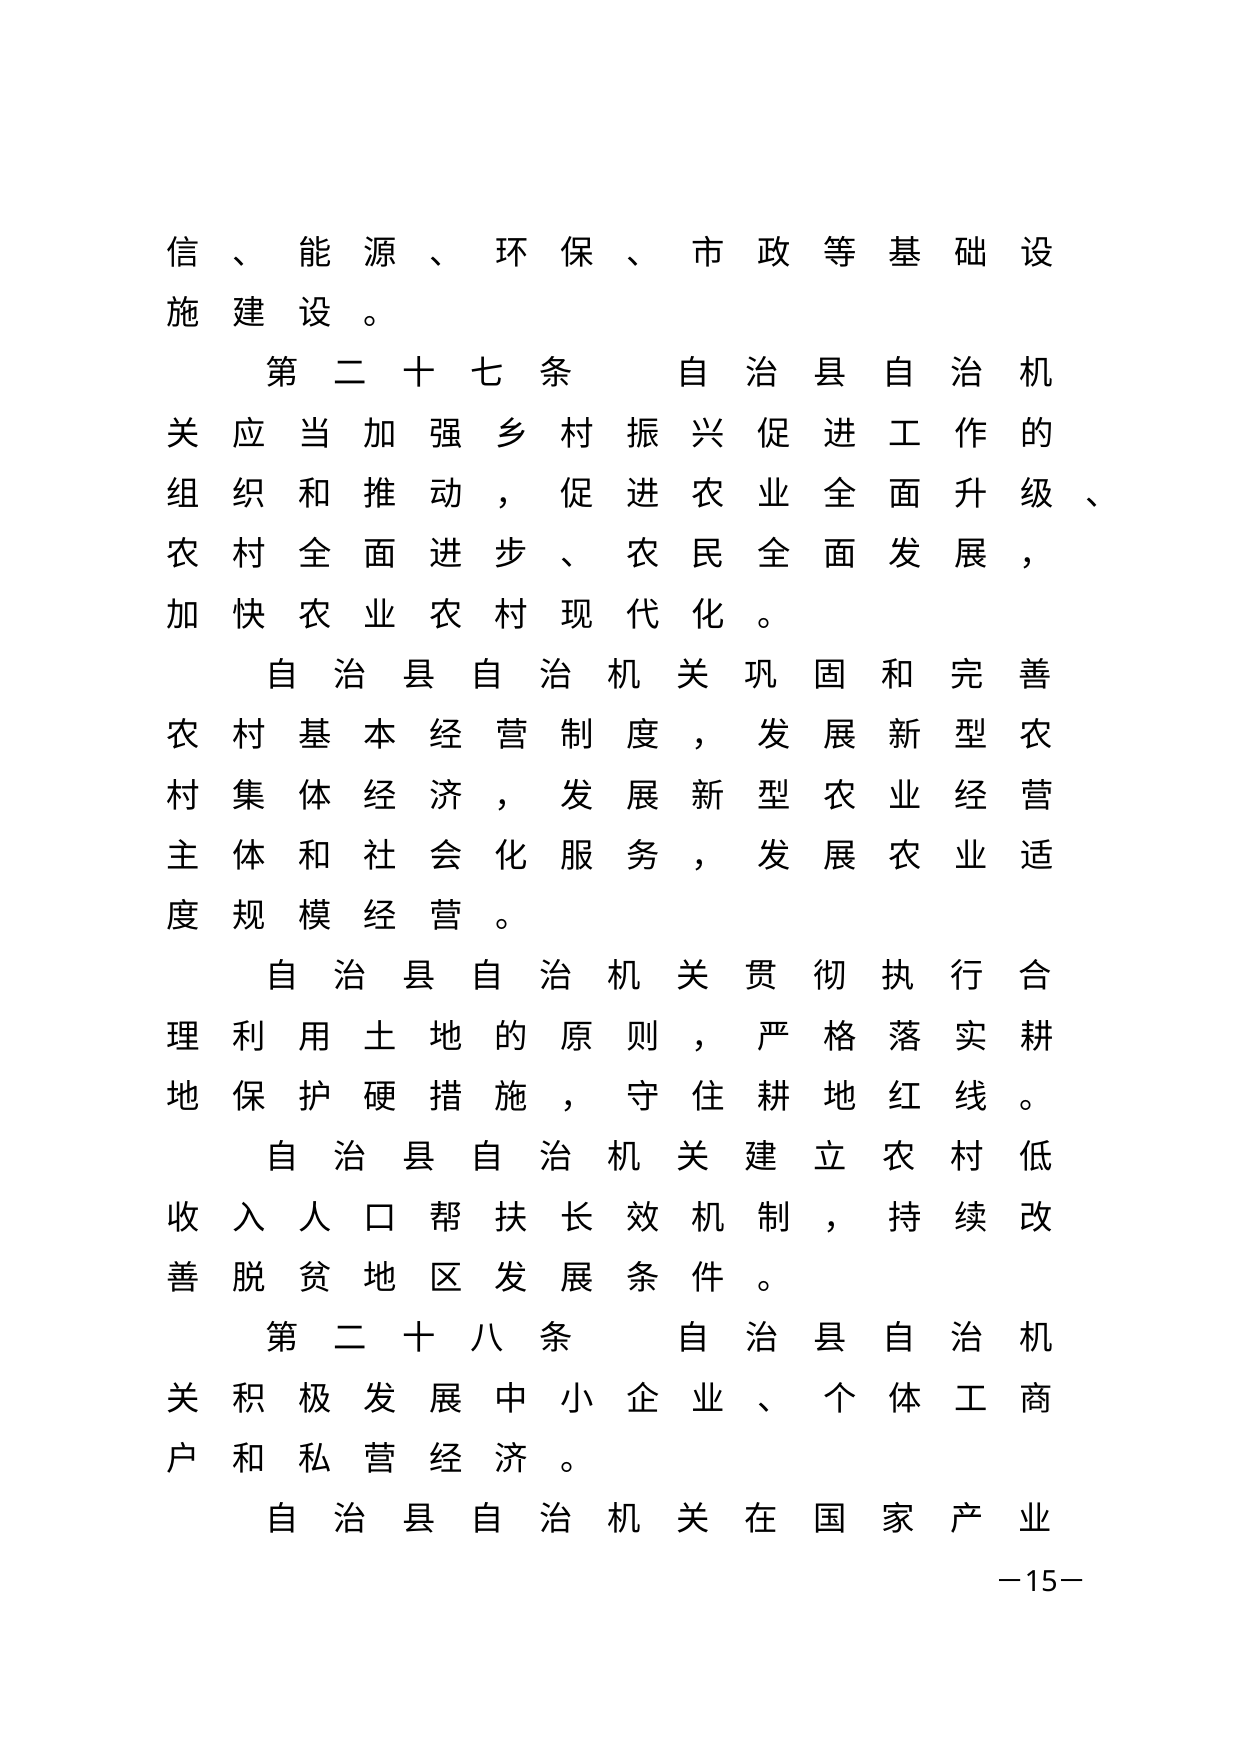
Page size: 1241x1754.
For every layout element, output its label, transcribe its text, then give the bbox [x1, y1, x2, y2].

text 第二十七条 自治县自治机关应当加强乡村振兴促进工作的组织和推动，促进农业全面升级、农村全面进步、农民全面发展，加快农业农村现代化。 [167, 340, 1085, 642]
text 自治县自治机关巩固和完善农村基本经营制度，发展新型农村集体经济，发展新型农业经营主体和社会化服务，发展农业适度规模经营。 [167, 642, 1085, 943]
text 自治县自治机关建立农村低收入人口帮扶长效机制，持续改善脱贫地区发展条件。 [167, 1124, 1085, 1305]
text 第二十八条 自治县自治机关积极发展中小企业、个体工商户和私营经济。 [167, 1305, 1085, 1486]
text 自治县自治机关贯彻执行合理利用土地的原则，严格落实耕地保护硬措施，守住耕地红线。 [167, 943, 1085, 1124]
text 自治县加强水利、交通、通信、能源、环保、市政等基础设施建设。 [167, 219, 1085, 340]
